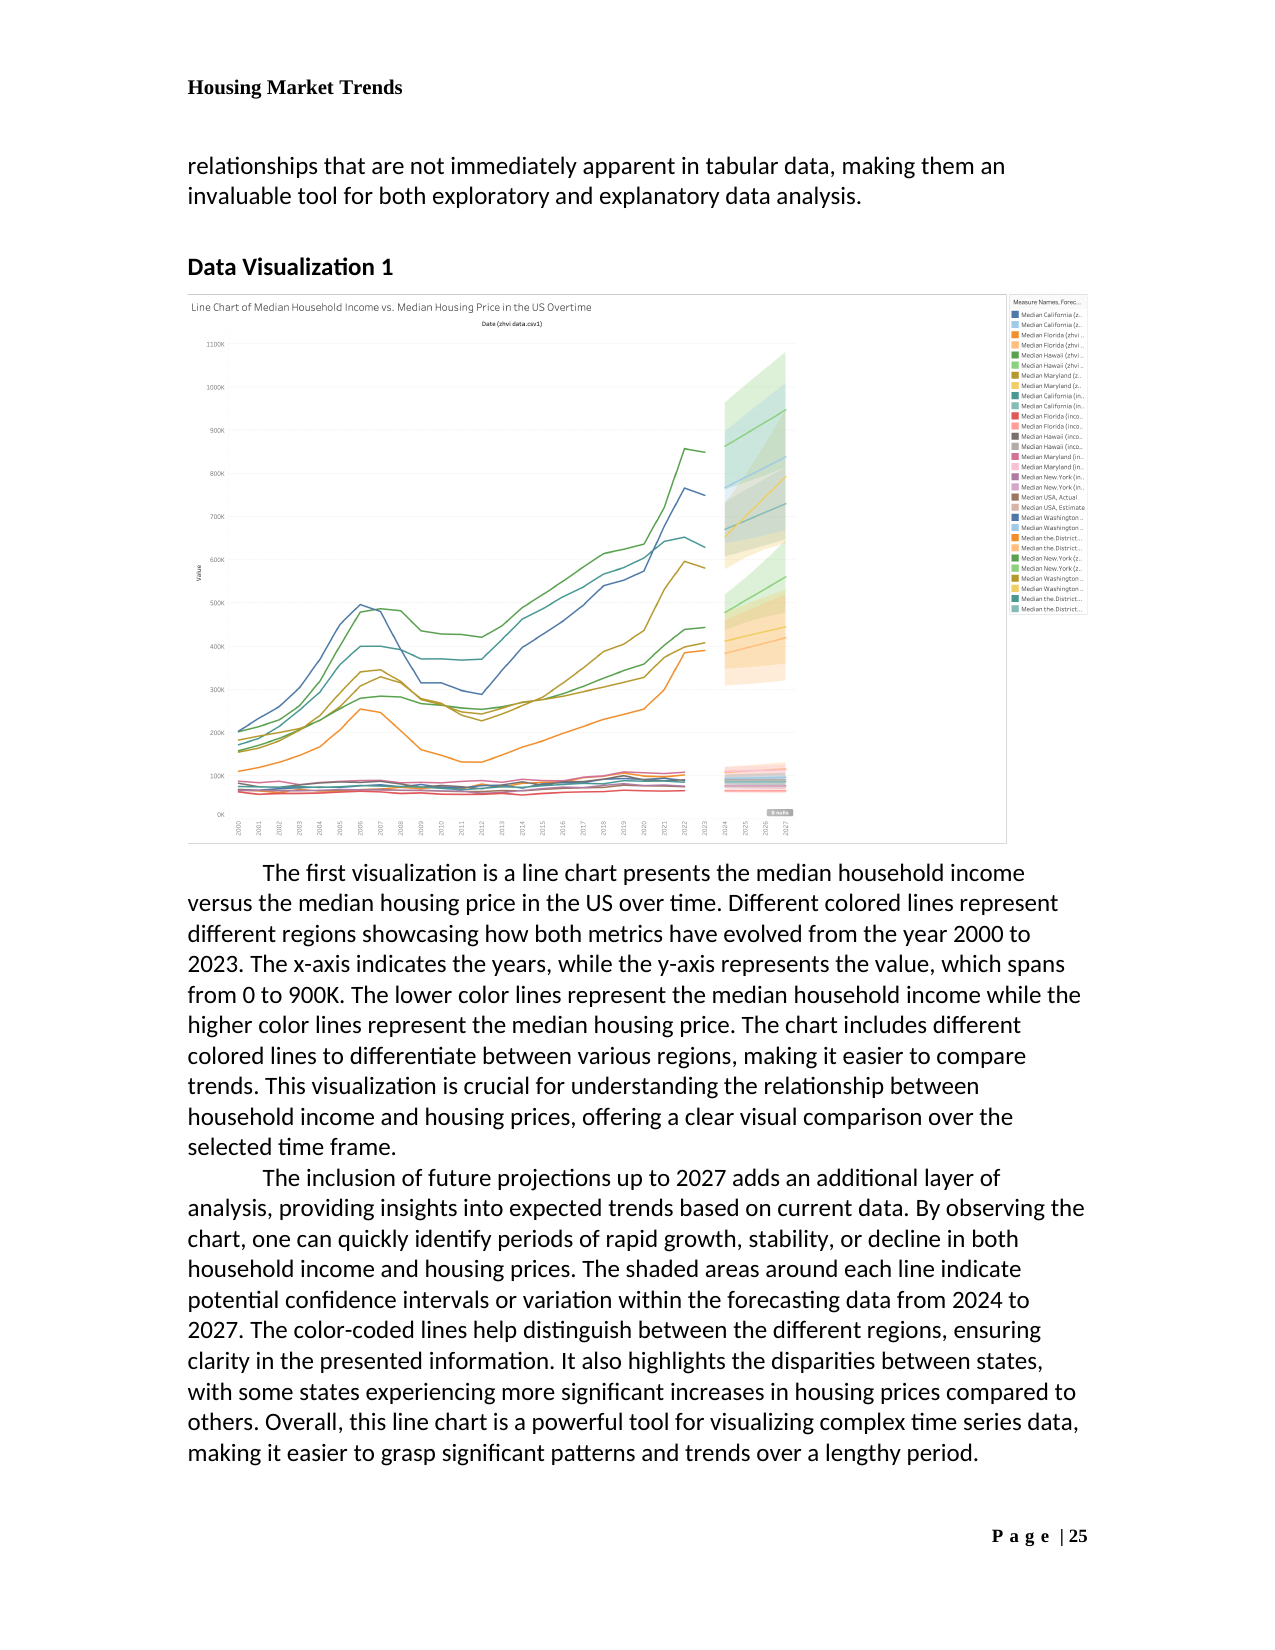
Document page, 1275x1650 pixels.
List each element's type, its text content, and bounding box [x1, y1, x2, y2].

text The inclusion of future projections up to 2027 adds an additional layer of analysis, providing insights into expected trends based on current data. By observing the chart, one can quickly identify periods of rapid growth, stability, or decline in both household income and housing prices. The shaded areas around each line indicate potential confidence intervals or variation within the forecasting data from 2024 to 2027. The color-coded lines help distinguish between the different regions, ensuring clarity in the presented information. It also highlights the disparities between states, with some states experiencing more significant increases in housing prices compared to others. Overall, this line chart is a powerful tool for visualizing complex time series data, making it easier to grasp significant patterns and trends over a lengthy period. [187, 1162, 1087, 1467]
text The first visualization is a line chart presents the median household income versus the median housing price in the US over time. Different colored lines represent different regions showcasing how both metrics have evolved from the year 2000 to 2023. The x-axis indicates the years, while the y-axis represents the value, which spans from 0 to 900K. The lower color lines represent the median household income while the higher color lines represent the median housing price. The chart includes different colored lines to differentiate between various regions, making it easier to compare trends. This visualization is crucial for understanding the relationship between household income and housing prices, offering a clear visual comparison over the selected time frame. [187, 857, 1087, 1162]
subtitle Data Visualization 1 [187, 252, 1087, 282]
picture [187, 294, 1088, 845]
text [187, 150, 1087, 211]
